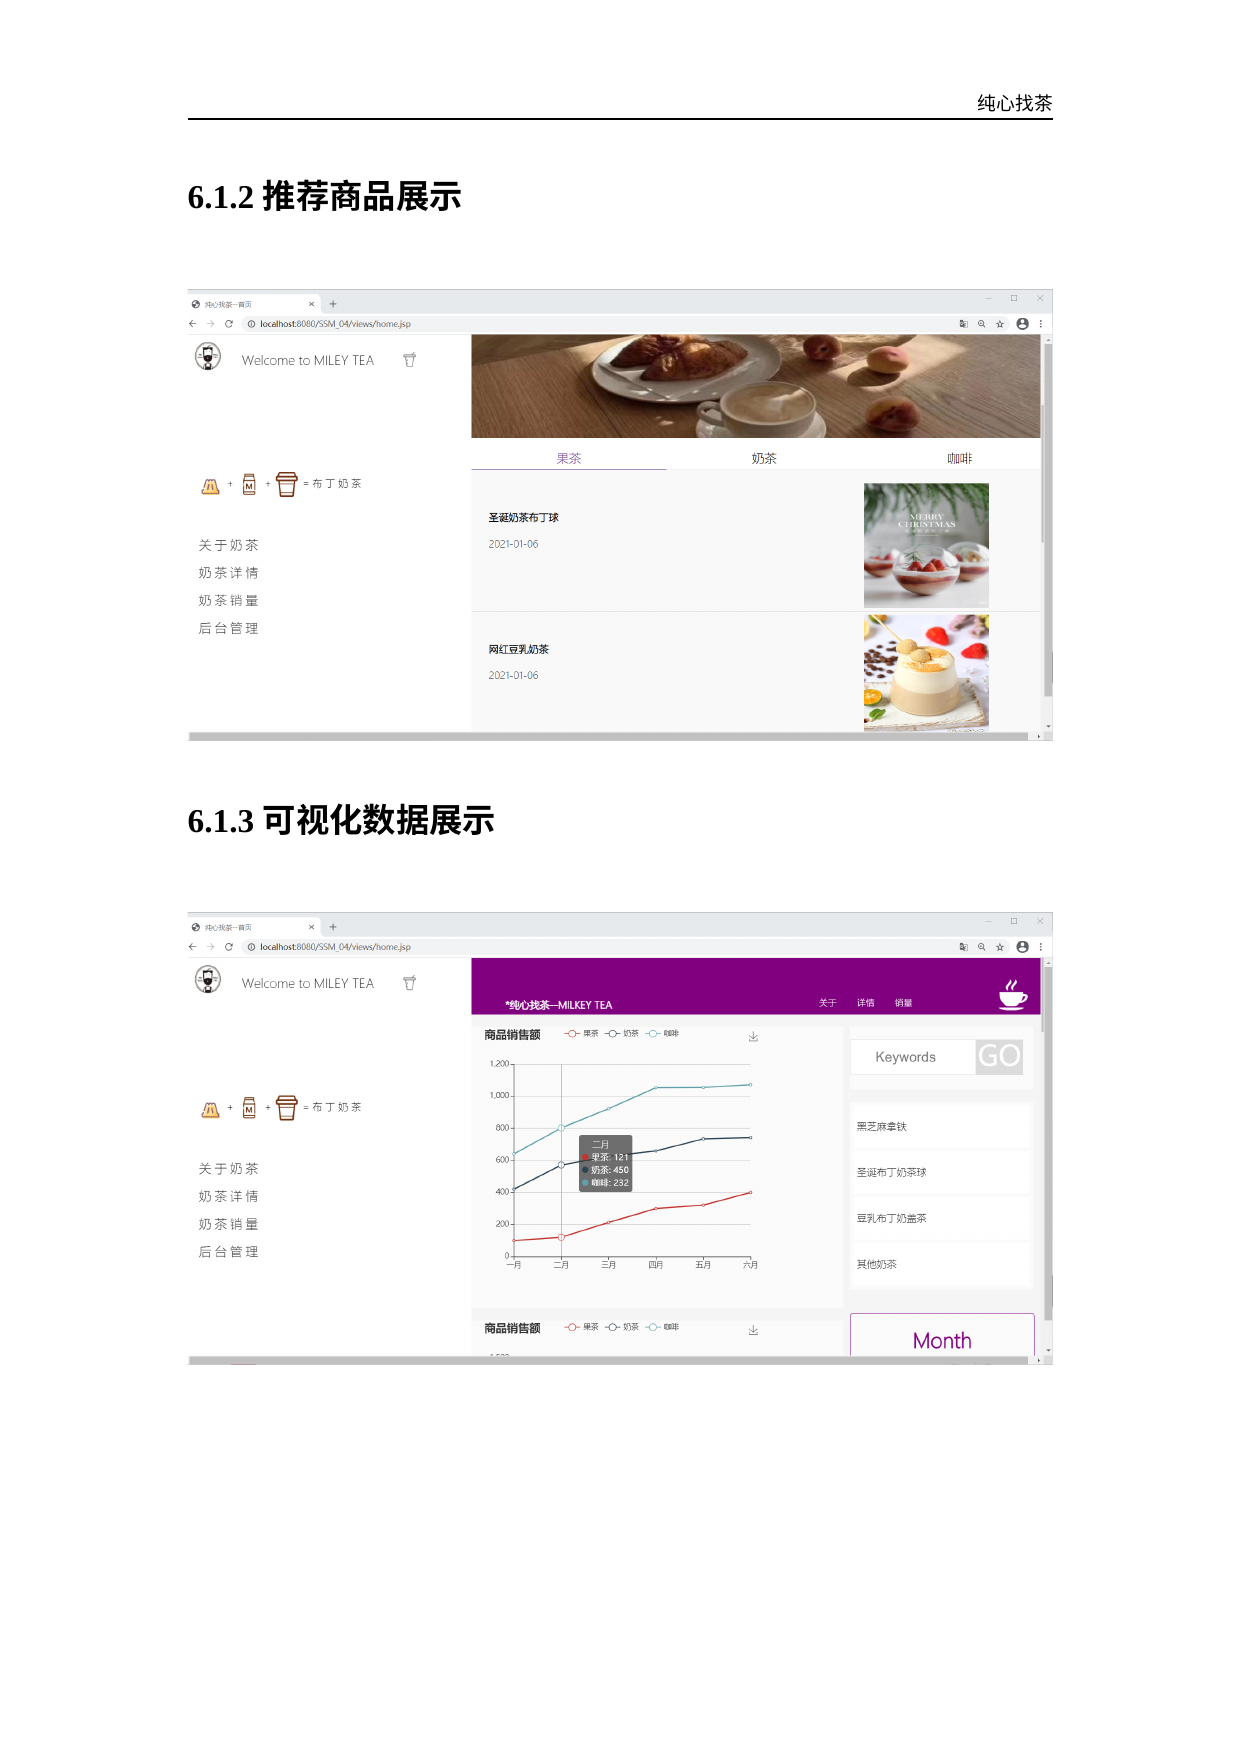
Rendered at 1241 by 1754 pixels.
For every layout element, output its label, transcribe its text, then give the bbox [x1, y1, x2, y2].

subtitle 推荐商品展示 [187, 162, 1053, 227]
subtitle 可视化数据展示 [187, 786, 1053, 851]
picture [187, 912, 1053, 1365]
picture [187, 289, 1053, 741]
